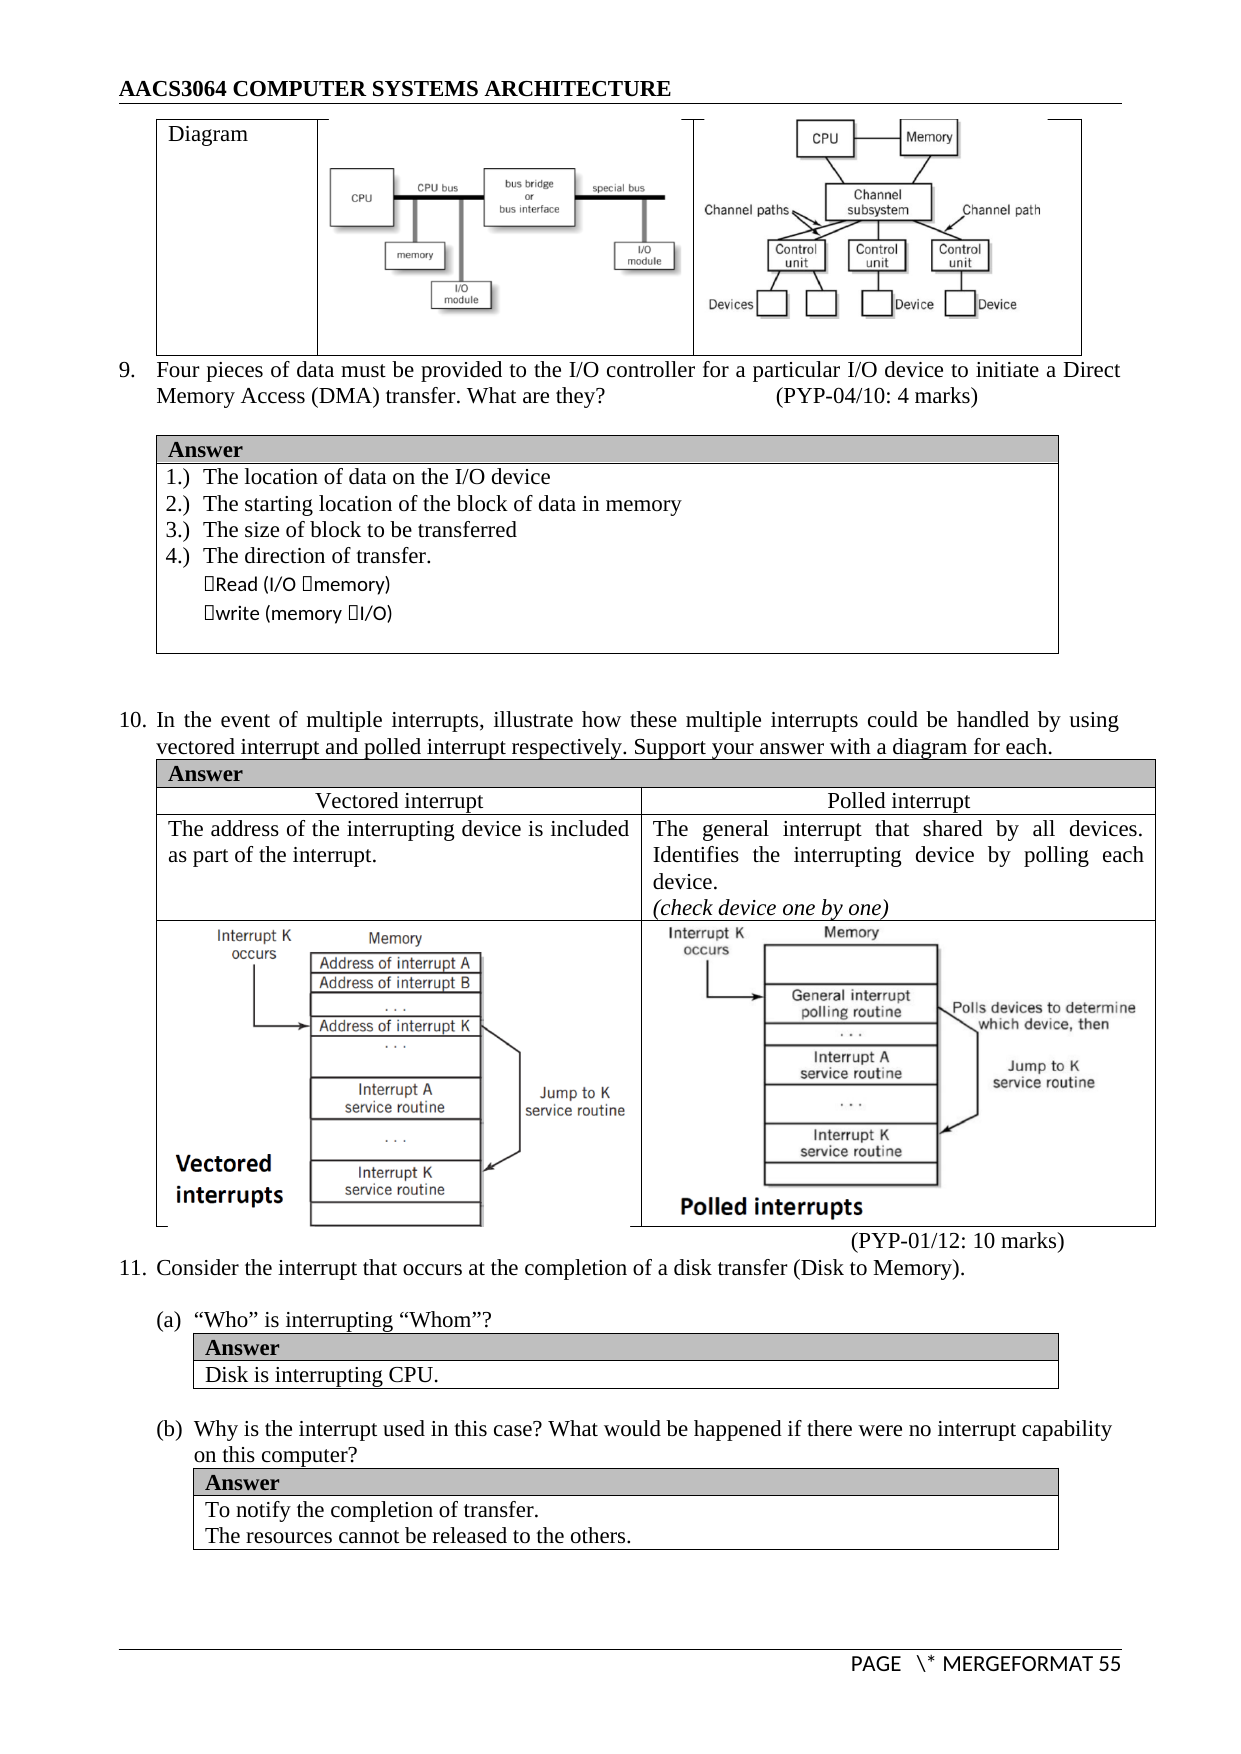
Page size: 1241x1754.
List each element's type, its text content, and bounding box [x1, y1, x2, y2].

picture [328, 119, 682, 329]
table_cell [318, 120, 693, 355]
table_header Answer [194, 1469, 1058, 1495]
table_cell Disk is interrupting CPU. [194, 1361, 1058, 1387]
table_cell [631, 921, 641, 1226]
table_cell [642, 921, 1155, 1226]
table_cell Polled interrupt [642, 788, 1155, 814]
list “Who” is interrupting “Whom”? [156, 1306, 1122, 1333]
table_header Answer [157, 760, 1155, 787]
table_cell Vectored interrupt [157, 788, 641, 814]
text (PYP-01/12: 10 marks) [793, 1227, 1122, 1254]
table_cell To notify the completion of transfer. The resources cannot be released to the others. [194, 1496, 1058, 1549]
table_header Answer [194, 1334, 1058, 1360]
table_cell [157, 921, 167, 1226]
table_cell Diagram [157, 120, 317, 355]
list Consider the interrupt that occurs at the completion of a disk transfer (Disk to Memory). [118, 1254, 1122, 1280]
table_cell [694, 120, 1081, 355]
table_cell The address of the interrupting device is included as part of the interrupt. [157, 815, 641, 920]
picture [704, 119, 1048, 321]
table_header Answer [157, 436, 1058, 462]
picture [652, 921, 1145, 1221]
picture [167, 921, 631, 1227]
list In the event of multiple interrupts, illustrate how these multiple interrupts could be handled by using vectored interrupt and polled interrupt respectively. Support your answer with a diagram for each. [118, 706, 1122, 759]
table_cell The general interrupt that shared by all devices. Identifies the interrupting device by polling each device. (check device one by one) [642, 815, 1155, 920]
table_cell The location of data on the I/O device The starting location of the block of data in memory The size of block to be transferred The direction of transfer. Read (I/O memory) write (memory I/O) [157, 464, 1058, 653]
list Why is the interrupt used in this case? What would be happened if there were no interrupt capability on this computer? [156, 1415, 1122, 1468]
list Four pieces of data must be provided to the I/O controller for a particular I/O device to initiate a Direct Memory Access (DMA) transfer. What are they? (PYP-04/10: 4 marks) [118, 356, 1122, 409]
